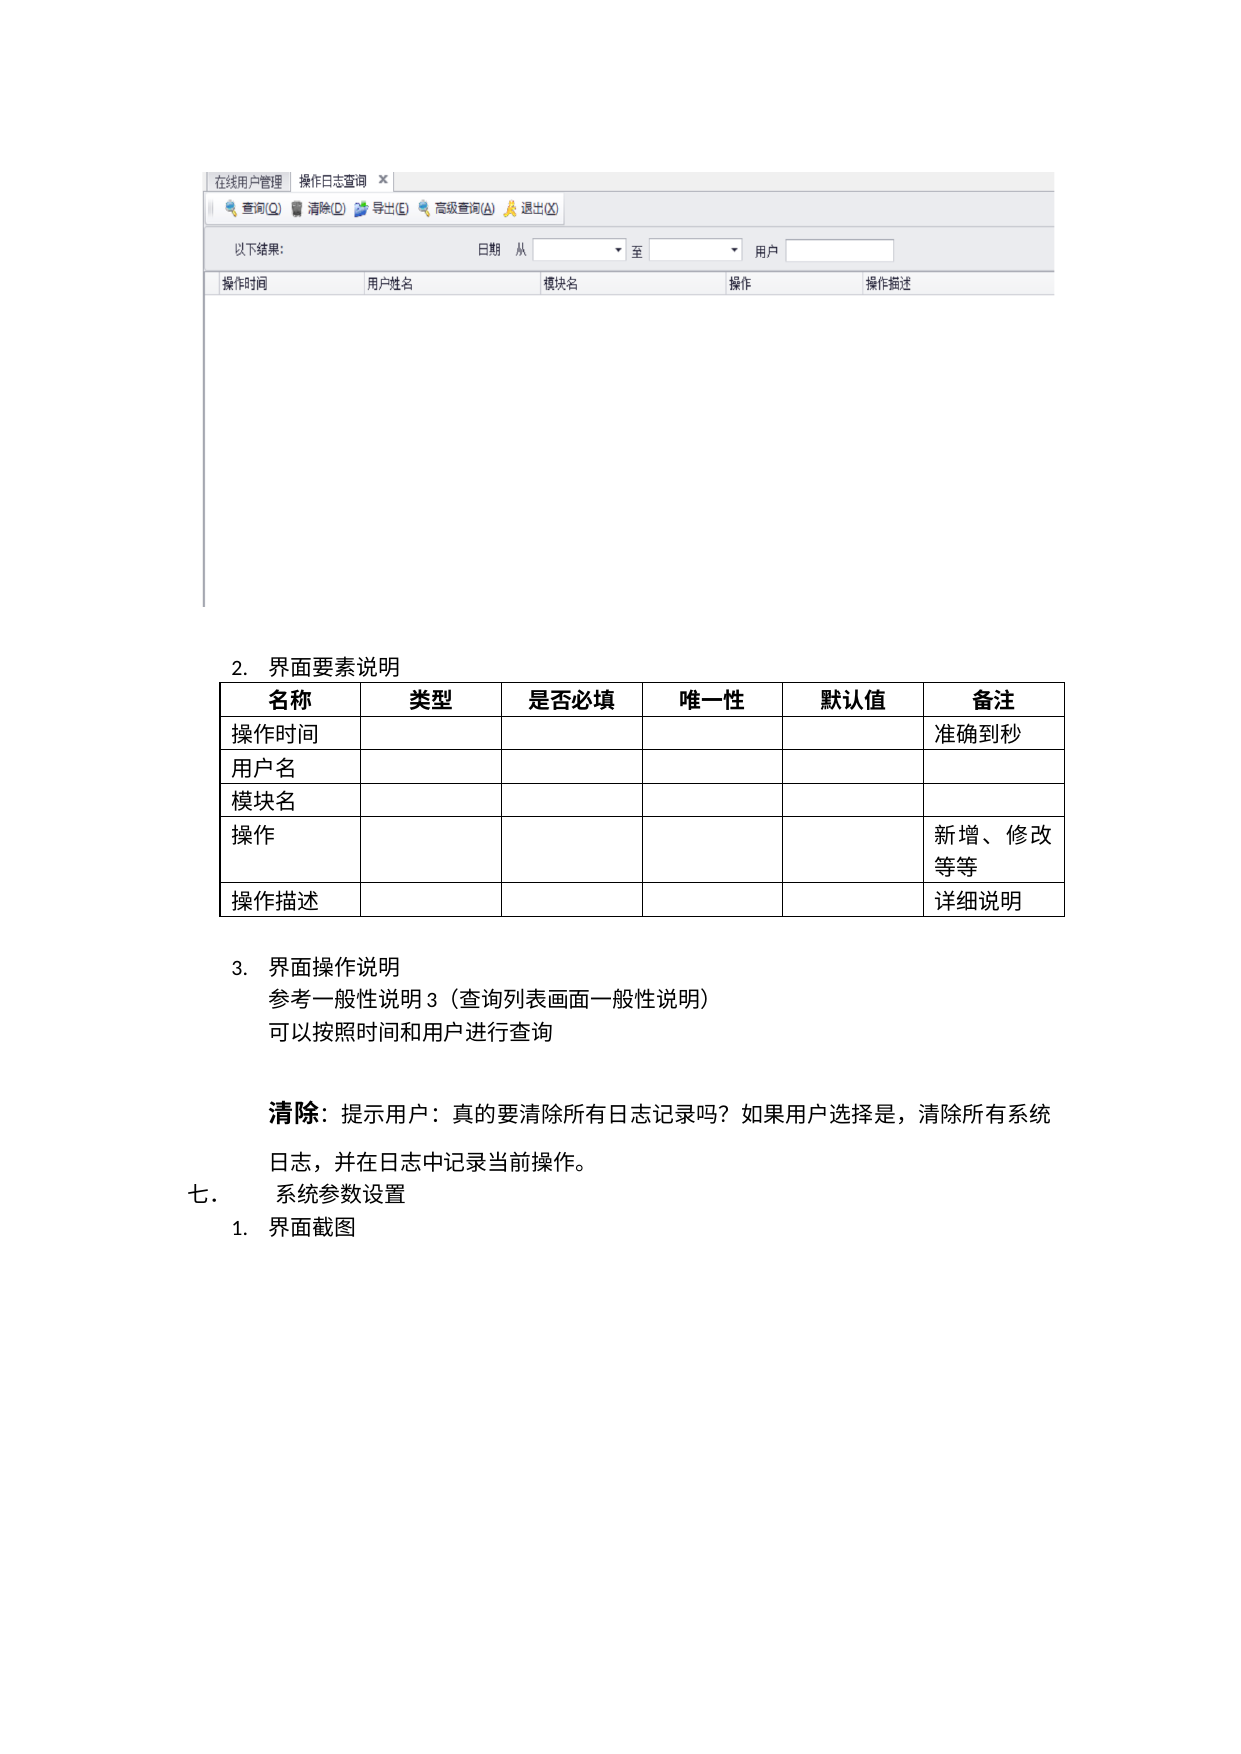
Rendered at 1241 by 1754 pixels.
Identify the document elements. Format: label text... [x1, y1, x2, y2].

table_cell [361, 717, 501, 749]
table_cell [643, 817, 782, 882]
table_cell [783, 883, 923, 916]
picture [202, 172, 1055, 607]
table_cell 新增、修改等等 [924, 817, 1064, 882]
table_cell [643, 784, 782, 816]
table_cell [361, 883, 501, 916]
table_header 是否必填 [502, 683, 642, 716]
table_cell [924, 750, 1064, 783]
table_cell [361, 784, 501, 816]
table_cell 模块名 [221, 784, 360, 816]
table_cell 详细说明 [924, 883, 1064, 916]
table_header 默认值 [783, 683, 923, 716]
table_cell [502, 817, 642, 882]
list 可以按照时间和用户进行查询 [269, 1014, 1053, 1047]
table_header 备注 [924, 683, 1064, 716]
list 界面要素说明 [231, 649, 1053, 682]
table_cell 准确到秒 [924, 717, 1064, 749]
table_cell 操作描述 [221, 883, 360, 916]
list 清除：提示用户：真的要清除所有日志记录吗？如果用户选择是，清除所有系统日志，并在日志中记录当前操作。 [269, 1079, 1053, 1177]
table_cell [783, 817, 923, 882]
table_cell [643, 883, 782, 916]
table_cell [643, 717, 782, 749]
table_cell 操作 [221, 817, 360, 882]
table_header 名称 [221, 683, 360, 716]
list 参考一般性说明3（查询列表画面一般性说明） [269, 982, 1053, 1014]
table_header 类型 [361, 683, 501, 716]
table_cell [783, 784, 923, 816]
table_header 唯一性 [643, 683, 782, 716]
list 系统参数设置 [187, 1177, 1053, 1209]
table_cell [361, 750, 501, 783]
table_cell [783, 750, 923, 783]
list 界面操作说明 [231, 949, 1053, 982]
table_cell 操作时间 [221, 717, 360, 749]
table_cell [643, 750, 782, 783]
table_cell 用户名 [221, 750, 360, 783]
table_cell [502, 717, 642, 749]
list 界面截图 [231, 1209, 1053, 1242]
table_cell [502, 750, 642, 783]
table_cell [783, 717, 923, 749]
table_cell [502, 883, 642, 916]
table_cell [361, 817, 501, 882]
table_cell [924, 784, 1064, 816]
table_cell [502, 784, 642, 816]
